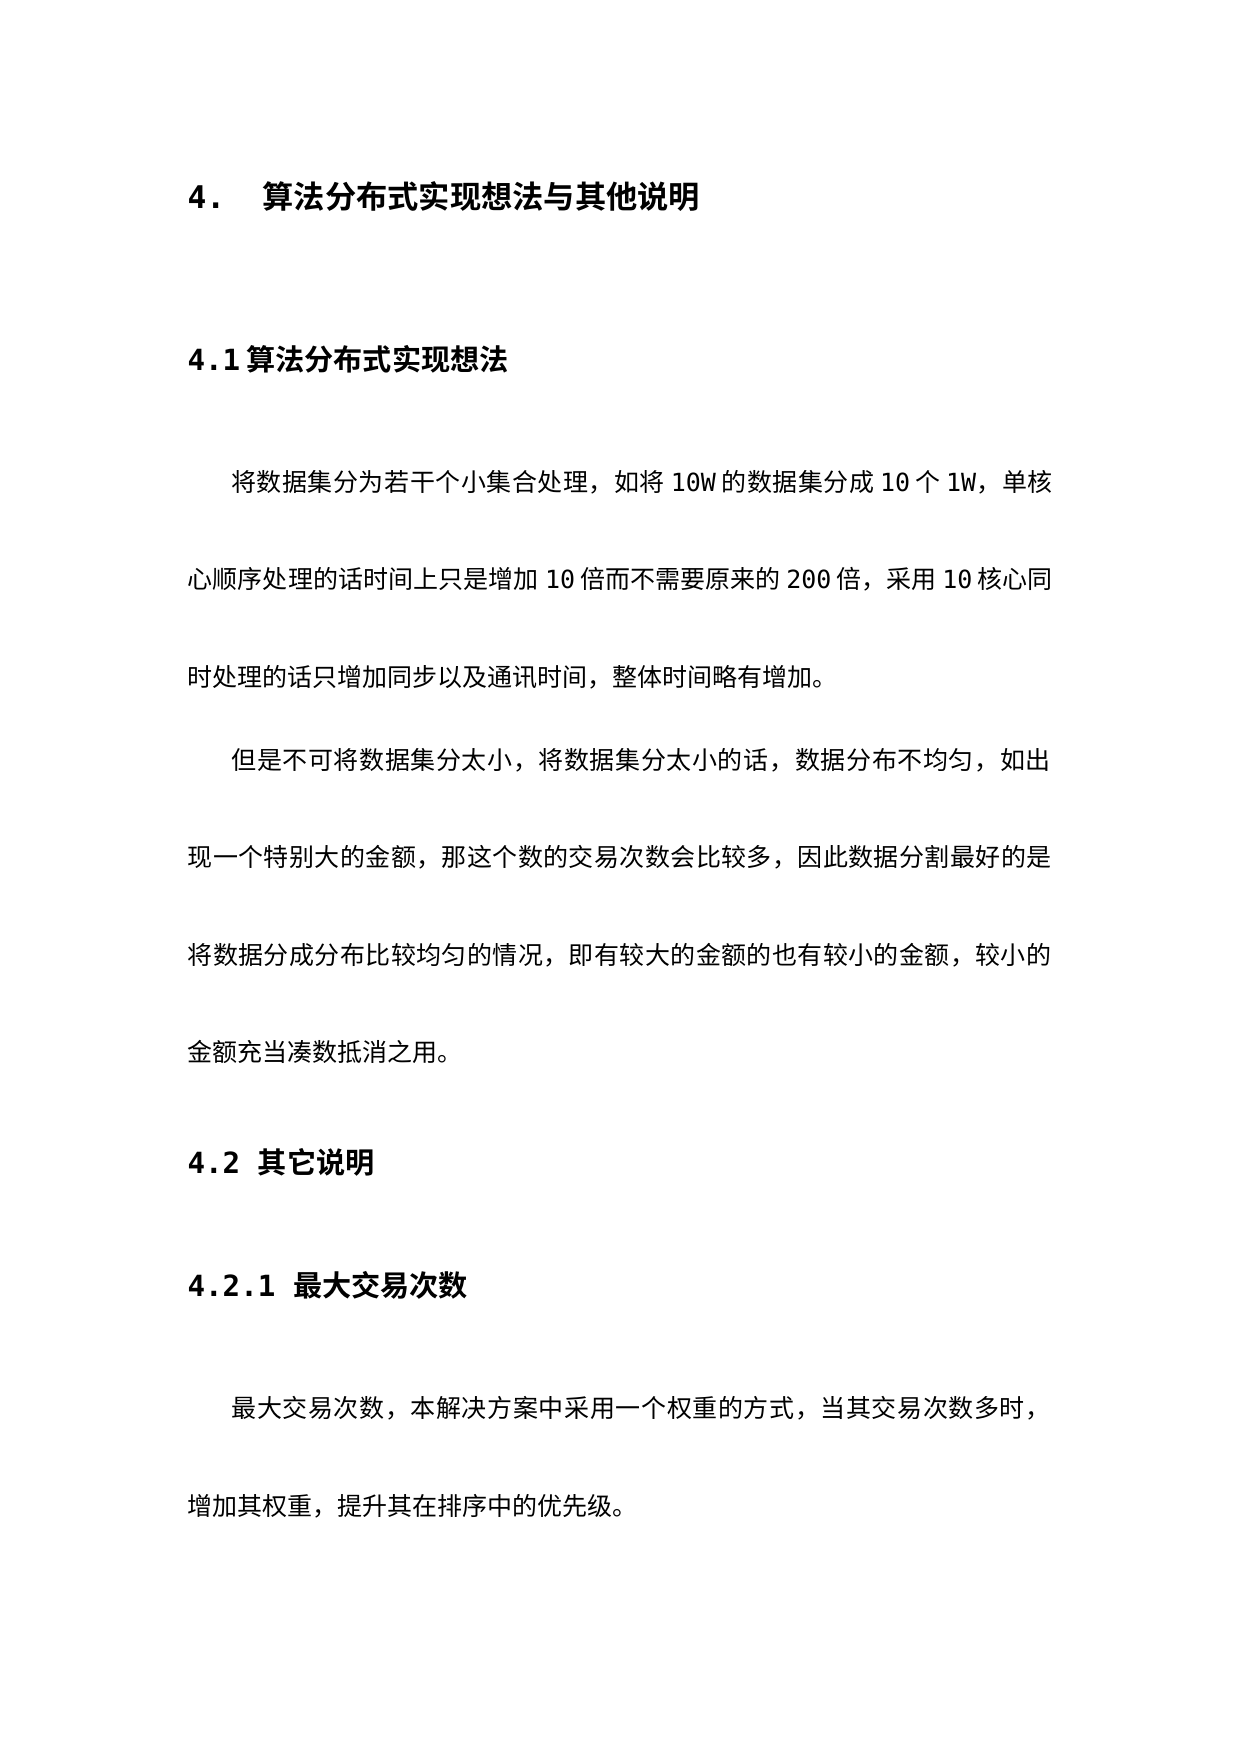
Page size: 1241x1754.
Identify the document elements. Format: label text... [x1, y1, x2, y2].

text 最大交易次数，本解决方案中采用一个权重的方式，当其交易次数多时，增加其权重，提升其在排序中的优先级。 [187, 1374, 1053, 1537]
subtitle 4.2 其它说明 [187, 1129, 1053, 1194]
text 但是不可将数据集分太小，将数据集分太小的话，数据分布不均匀，如出现一个特别大的金额，那这个数的交易次数会比较多，因此数据分割最好的是将数据分成分布比较均匀的情况，即有较大的金额的也有较小的金额，较小的金额充当凑数抵消之用。 [187, 726, 1053, 1083]
text 将数据集分为若干个小集合处理，如将10W的数据集分成10个1W，单核心顺序处理的话时间上只是增加10倍而不需要原来的200倍，采用10核心同时处理的话只增加同步以及通讯时间，整体时间略有增加。 [187, 448, 1053, 708]
subtitle 算法分布式实现想法与其他说明 [187, 162, 1053, 227]
subtitle 4.2.1 最大交易次数 [187, 1252, 1053, 1317]
subtitle 4.1算法分布式实现想法 [187, 325, 1053, 390]
